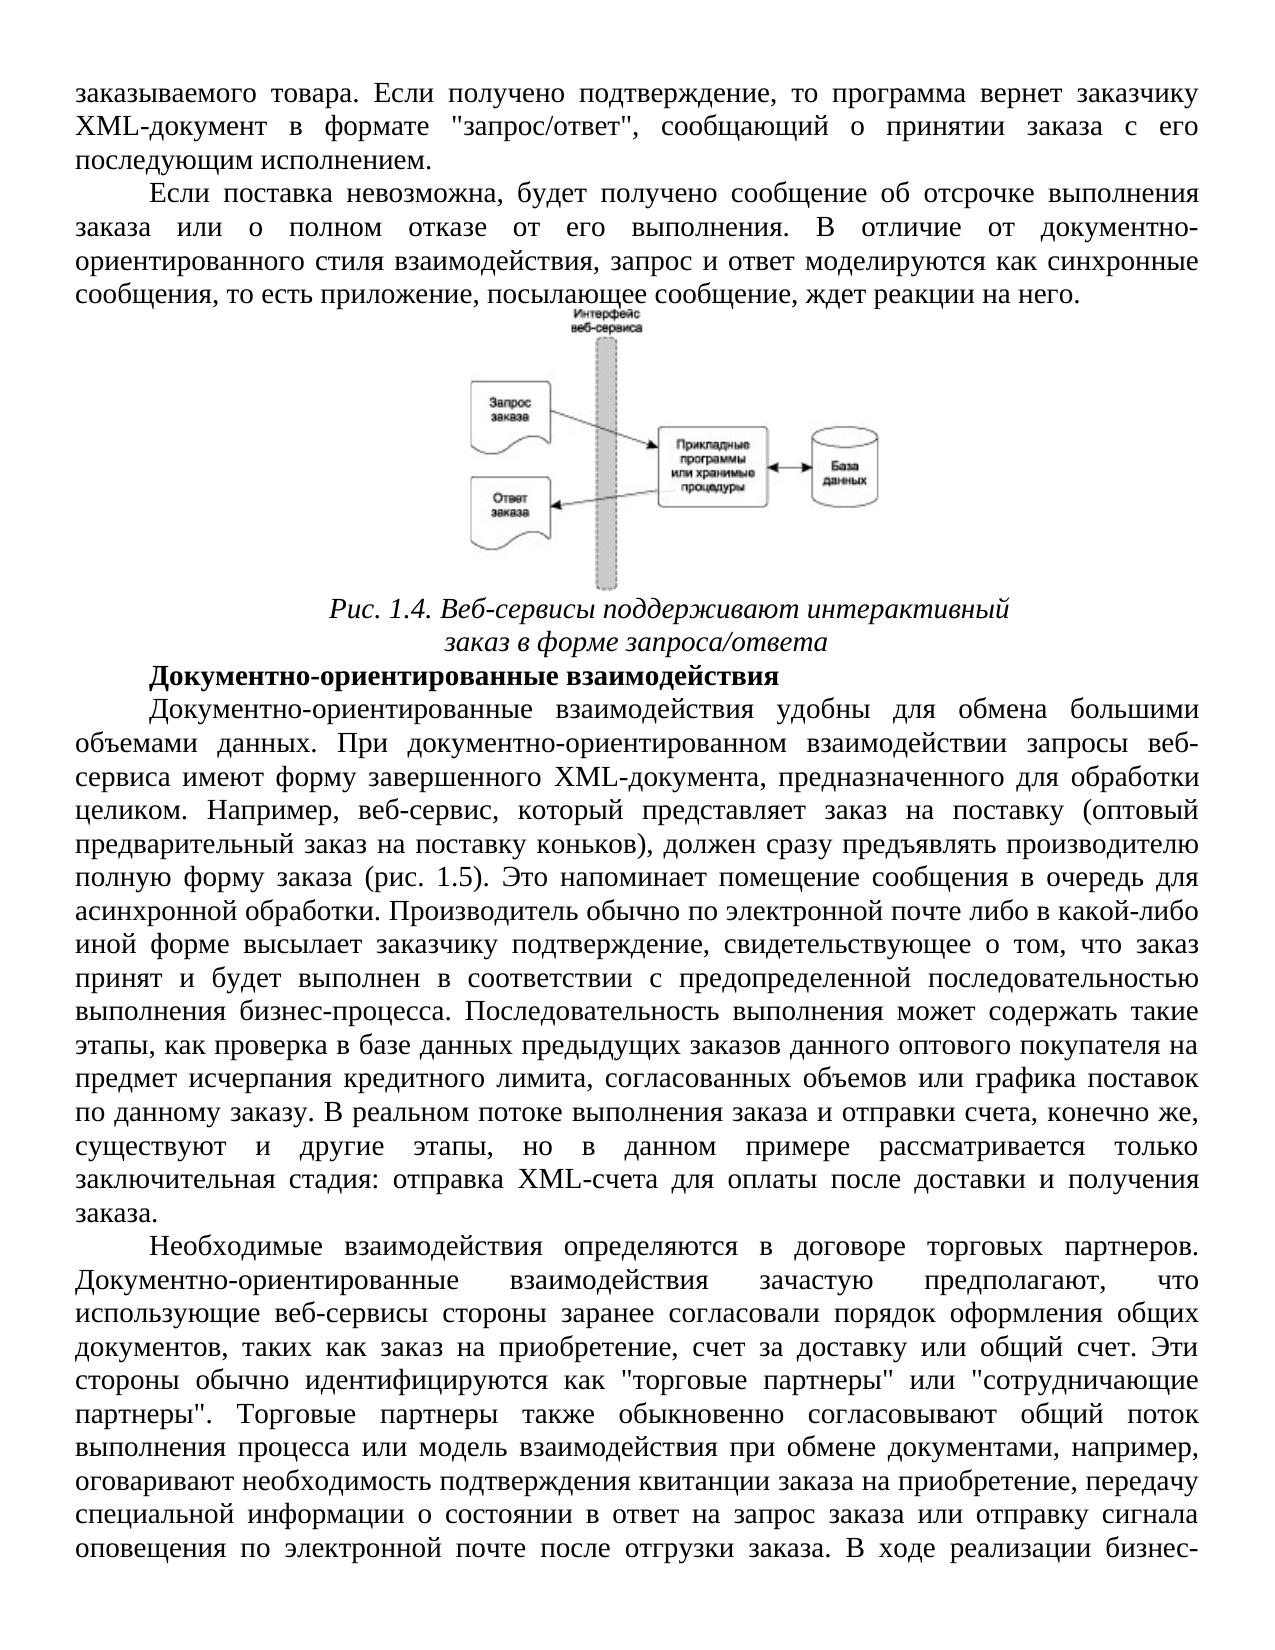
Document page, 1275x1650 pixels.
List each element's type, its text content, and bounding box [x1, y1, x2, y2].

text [75, 1228, 1200, 1564]
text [75, 75, 1200, 176]
text Документно-ориентированные взаимодействия [75, 658, 1200, 692]
text Рис. 1.4. Веб-сервисы поддерживают интерактивный заказ в форме запроса/ответа [75, 591, 1200, 658]
picture [470, 309, 879, 591]
text Если поставка невозможна, будет получено сообщение об отсрочке выполнения заказа или о полном отказе от его выполнения. В отличие от документно-ориентированного стиля взаимодействия, запрос и ответ моделируются как синхронные сообщения, то есть приложение, посылающее сообщение, ждет реакции на него. [75, 176, 1200, 310]
text Документно-ориентированные взаимодействия удобны для обмена большими объемами данных. При документно-ориентированном взаимодействии запросы веб-сервиса имеют форму завершенного XML-документа, предназначенного для обработки целиком. Например, веб-сервис, который представляет заказ на поставку (оптовый предварительный заказ на поставку коньков), должен сразу предъявлять производителю полную форму заказа (рис. 1.5). Это напоминает помещение сообщения в очередь для асинхронной обработки. Производитель обычно по электронной почте либо в какой-либо иной форме высылает заказчику подтверждение, свидетельствующее о том, что заказ принят и будет выполнен в соответствии с предопределенной последовательностью выполнения бизнес-процесса. Последовательность выполнения может содержать такие этапы, как проверка в базе данных предыдущих заказов данного оптового покупателя на предмет исчерпания кредитного лимита, согласованных объемов или графика поставок по данному заказу. В реальном потоке выполнения заказа и отправки счета, конечно же, существуют и другие этапы, но в данном примере рассматривается только заключительная стадия: отправка XML-счета для оплаты после доставки и получения заказа. [75, 692, 1200, 1228]
